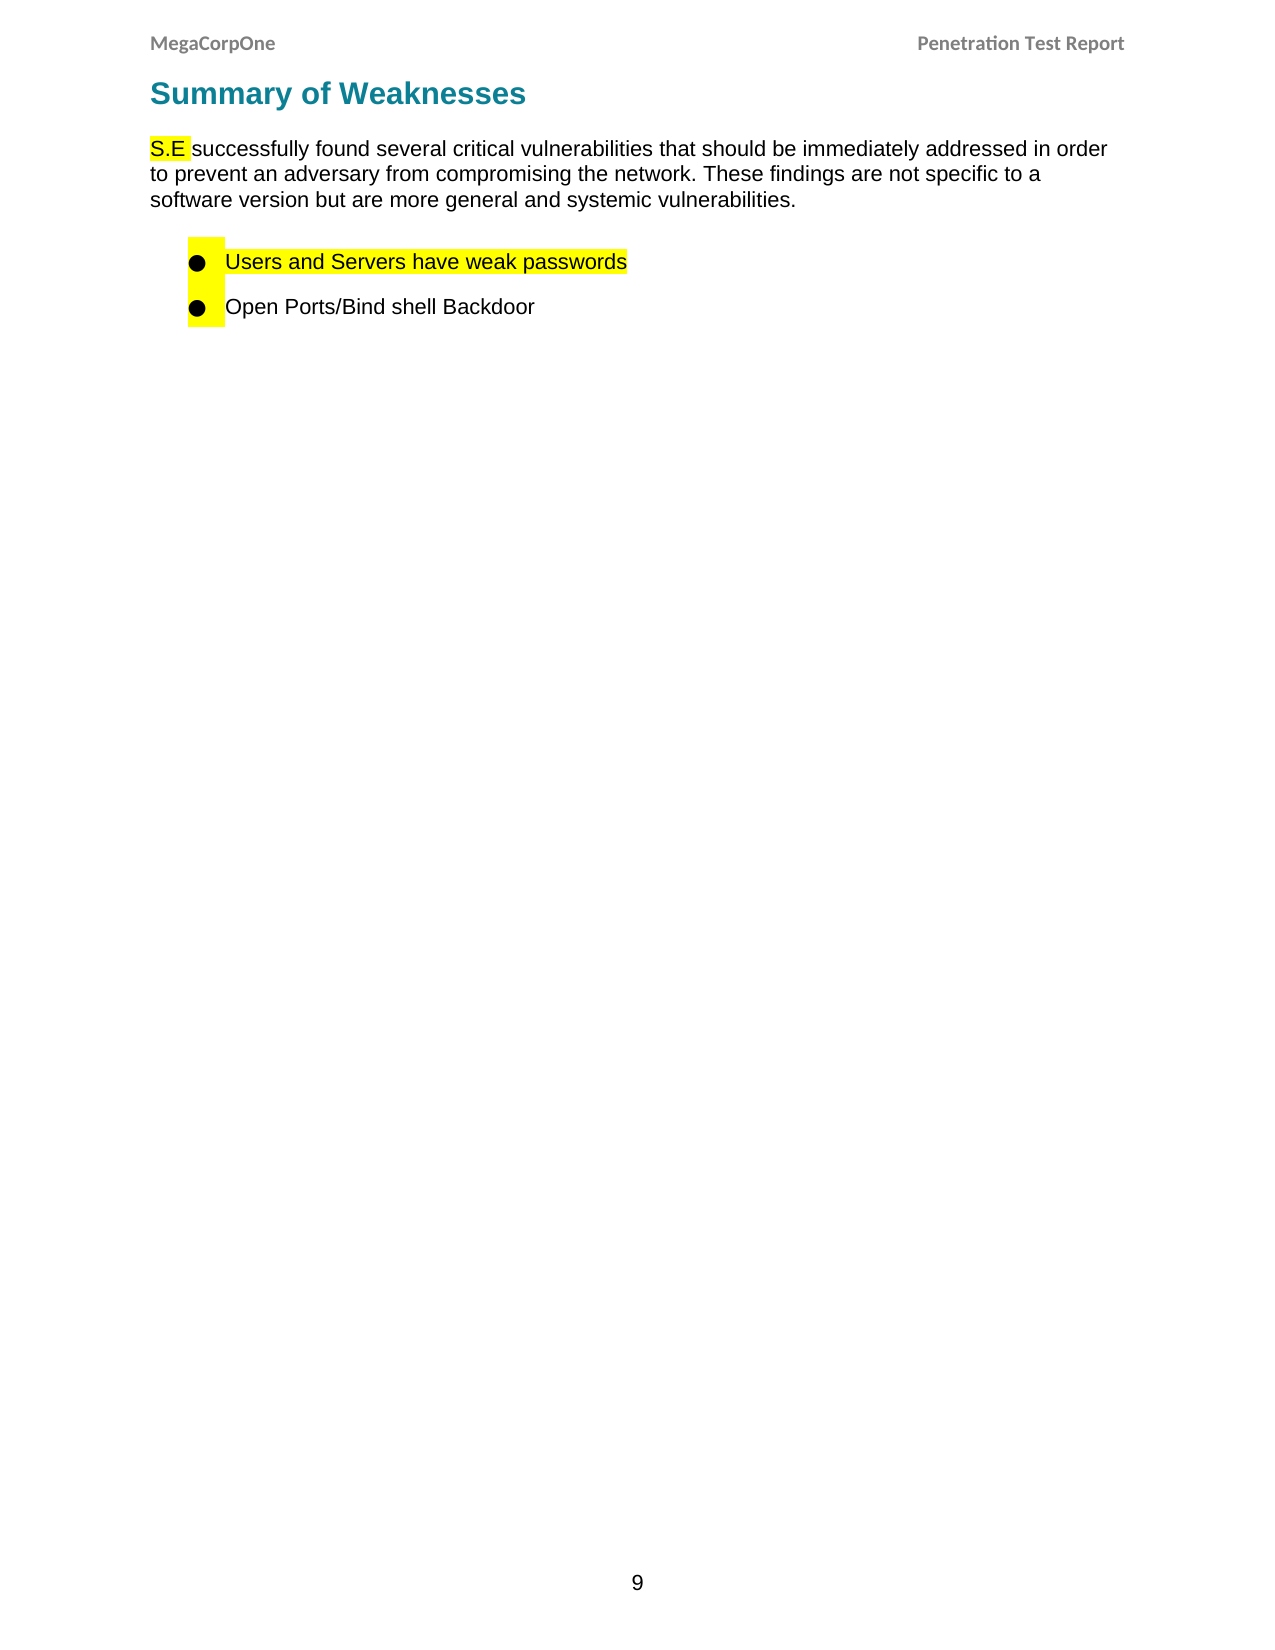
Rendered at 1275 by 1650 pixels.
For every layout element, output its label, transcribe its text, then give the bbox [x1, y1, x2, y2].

list Users and Servers have weak passwords [225, 237, 1125, 282]
list Open Ports/Bind shell Backdoor [225, 282, 1125, 327]
text S.E successfully found several critical vulnerabilities that should be immediately addressed in order to prevent an adversary from compromising the network. These findings are not specific to a software version but are more general and systemic vulnerabilities. [150, 136, 1125, 212]
subtitle Summary of Weaknesses [150, 75, 1125, 111]
